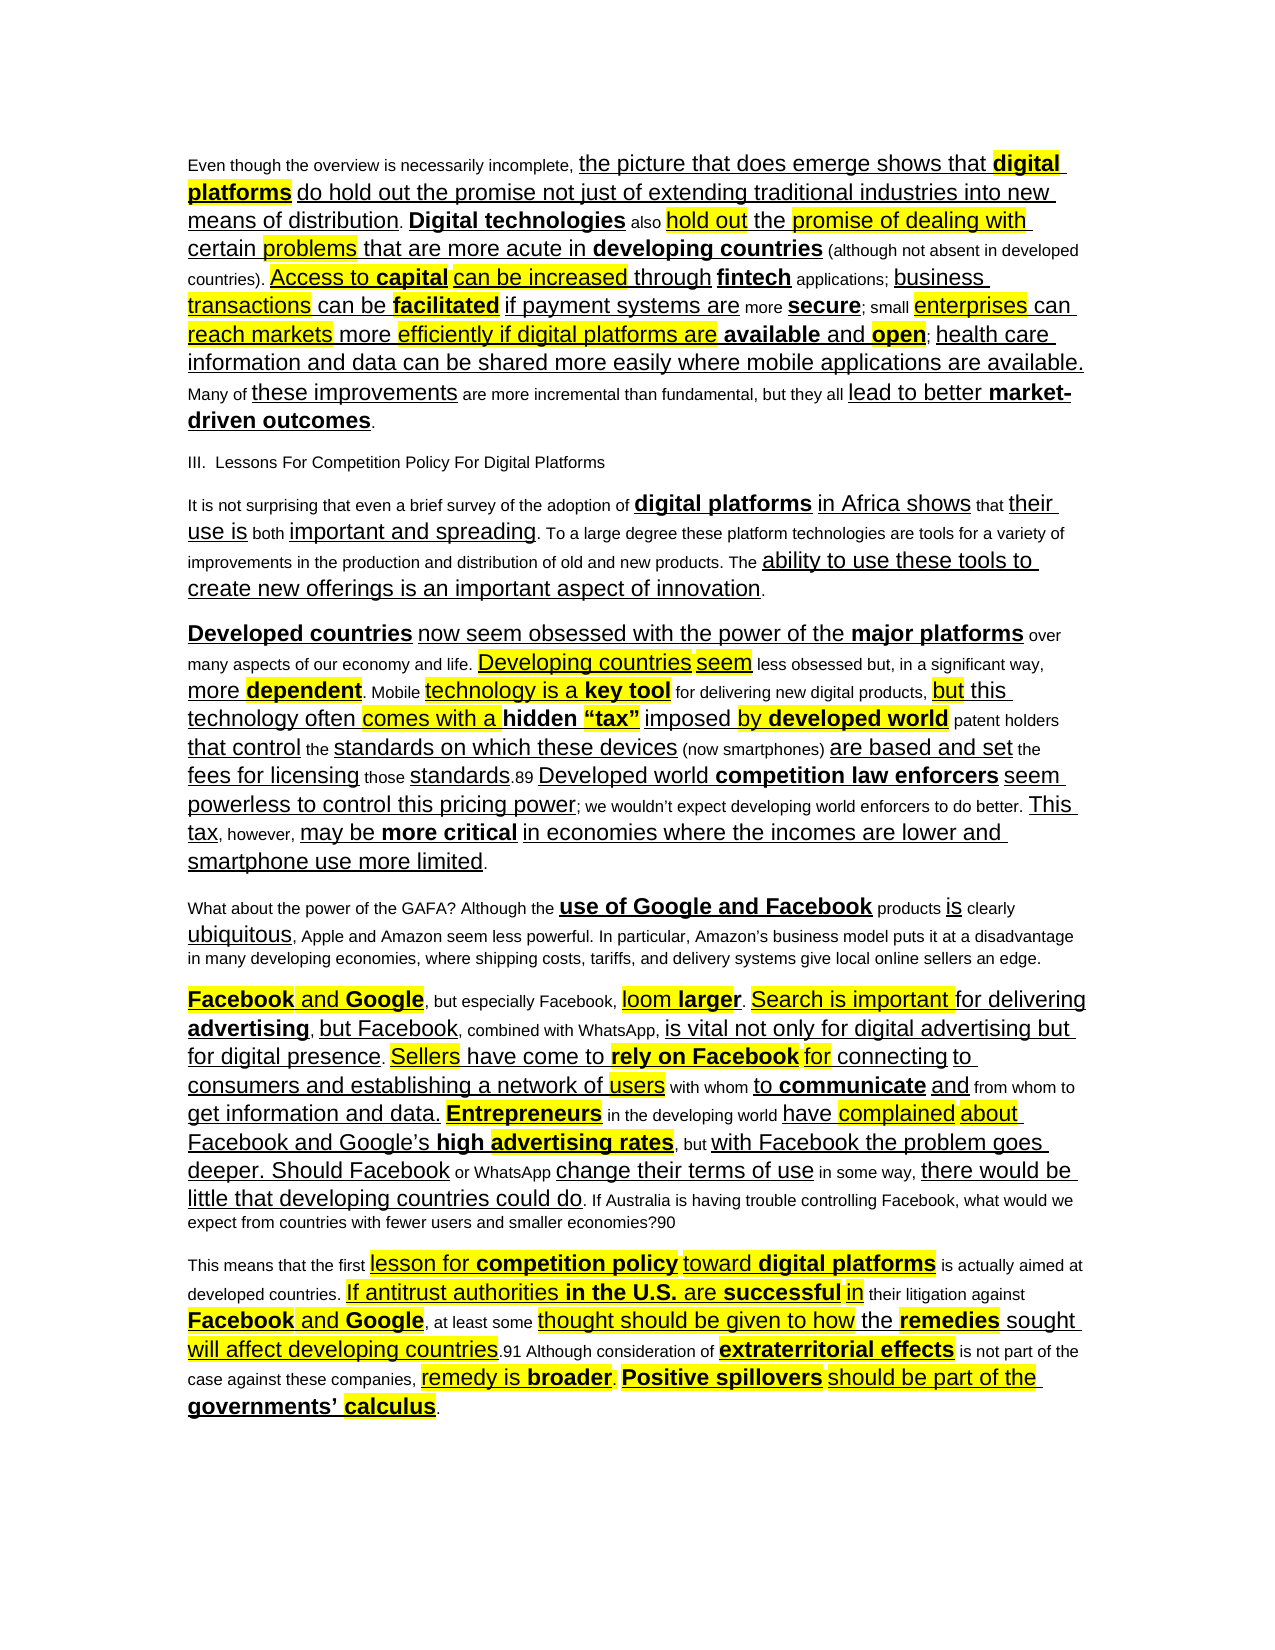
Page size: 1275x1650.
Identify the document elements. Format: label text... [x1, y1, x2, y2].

text This means that the first lesson for competition policy toward digital platforms is actually aimed at developed countries. If antitrust authorities in the U.S. are successful in their litigation against Facebook and Google, at least some thought should be given to how the remedies sought will affect developing countries.91 Although consideration of extraterritorial effects is not part of the case against these companies, remedy is broader. Positive spillovers should be part of the governments’ calculus. [187, 1250, 1087, 1419]
text Facebook and Google, but especially Facebook, loom larger. Search is important for delivering advertising, but Facebook, combined with WhatsApp, is vital not only for digital advertising but for digital presence. Sellers have come to rely on Facebook for connecting to consumers and establishing a network of users with whom to communicate and from whom to get information and data. Entrepreneurs in the developing world have complained about Facebook and Google’s high advertising rates, but with Facebook the problem goes deeper. Should Facebook or WhatsApp change their terms of use in some way, there would be little that developing countries could do. If Australia is having trouble controlling Facebook, what would we expect from countries with fewer users and smaller economies?90 [187, 986, 1087, 1232]
text Even though the overview is necessarily incomplete, the picture that does emerge shows that digital platforms do hold out the promise not just of extending traditional industries into new means of distribution. Digital technologies also hold out the promise of dealing with certain problems that are more acute in developing countries (although not absent in developed countries). Access to capital can be increased through fintech applications; business transactions can be facilitated if payment systems are more secure; small enterprises can reach markets more efficiently if digital platforms are available and open; health care information and data can be shared more easily where mobile applications are available. Many of these improvements are more incremental than fundamental, but they all lead to better market‐driven outcomes. [187, 150, 1087, 434]
text What about the power of the GAFA? Although the use of Google and Facebook products is clearly ubiquitous, Apple and Amazon seem less powerful. In particular, Amazon’s business model puts it at a disadvantage in many developing economies, where shipping costs, tariffs, and delivery systems give local online sellers an edge. [187, 893, 1087, 968]
text Developed countries now seem obsessed with the power of the major platforms over many aspects of our economy and life. Developing countries seem less obsessed but, in a significant way, more dependent. Mobile technology is a key tool for delivering new digital products, but this technology often comes with a hidden “tax” imposed by developed world patent holders that control the standards on which these devices (now smartphones) are based and set the fees for licensing those standards.89 Developed world competition law enforcers seem powerless to control this pricing power; we wouldn’t expect developing world enforcers to do better. This tax, however, may be more critical in economies where the incomes are lower and smartphone use more limited. [187, 620, 1087, 874]
text III. Lessons For Competition Policy For Digital Platforms [187, 452, 1087, 472]
text It is not surprising that even a brief survey of the adoption of digital platforms in Africa shows that their use is both important and spreading. To a large degree these platform technologies are tools for a variety of improvements in the production and distribution of old and new products. The ability to use these tools to create new offerings is an important aspect of innovation. [187, 490, 1087, 601]
